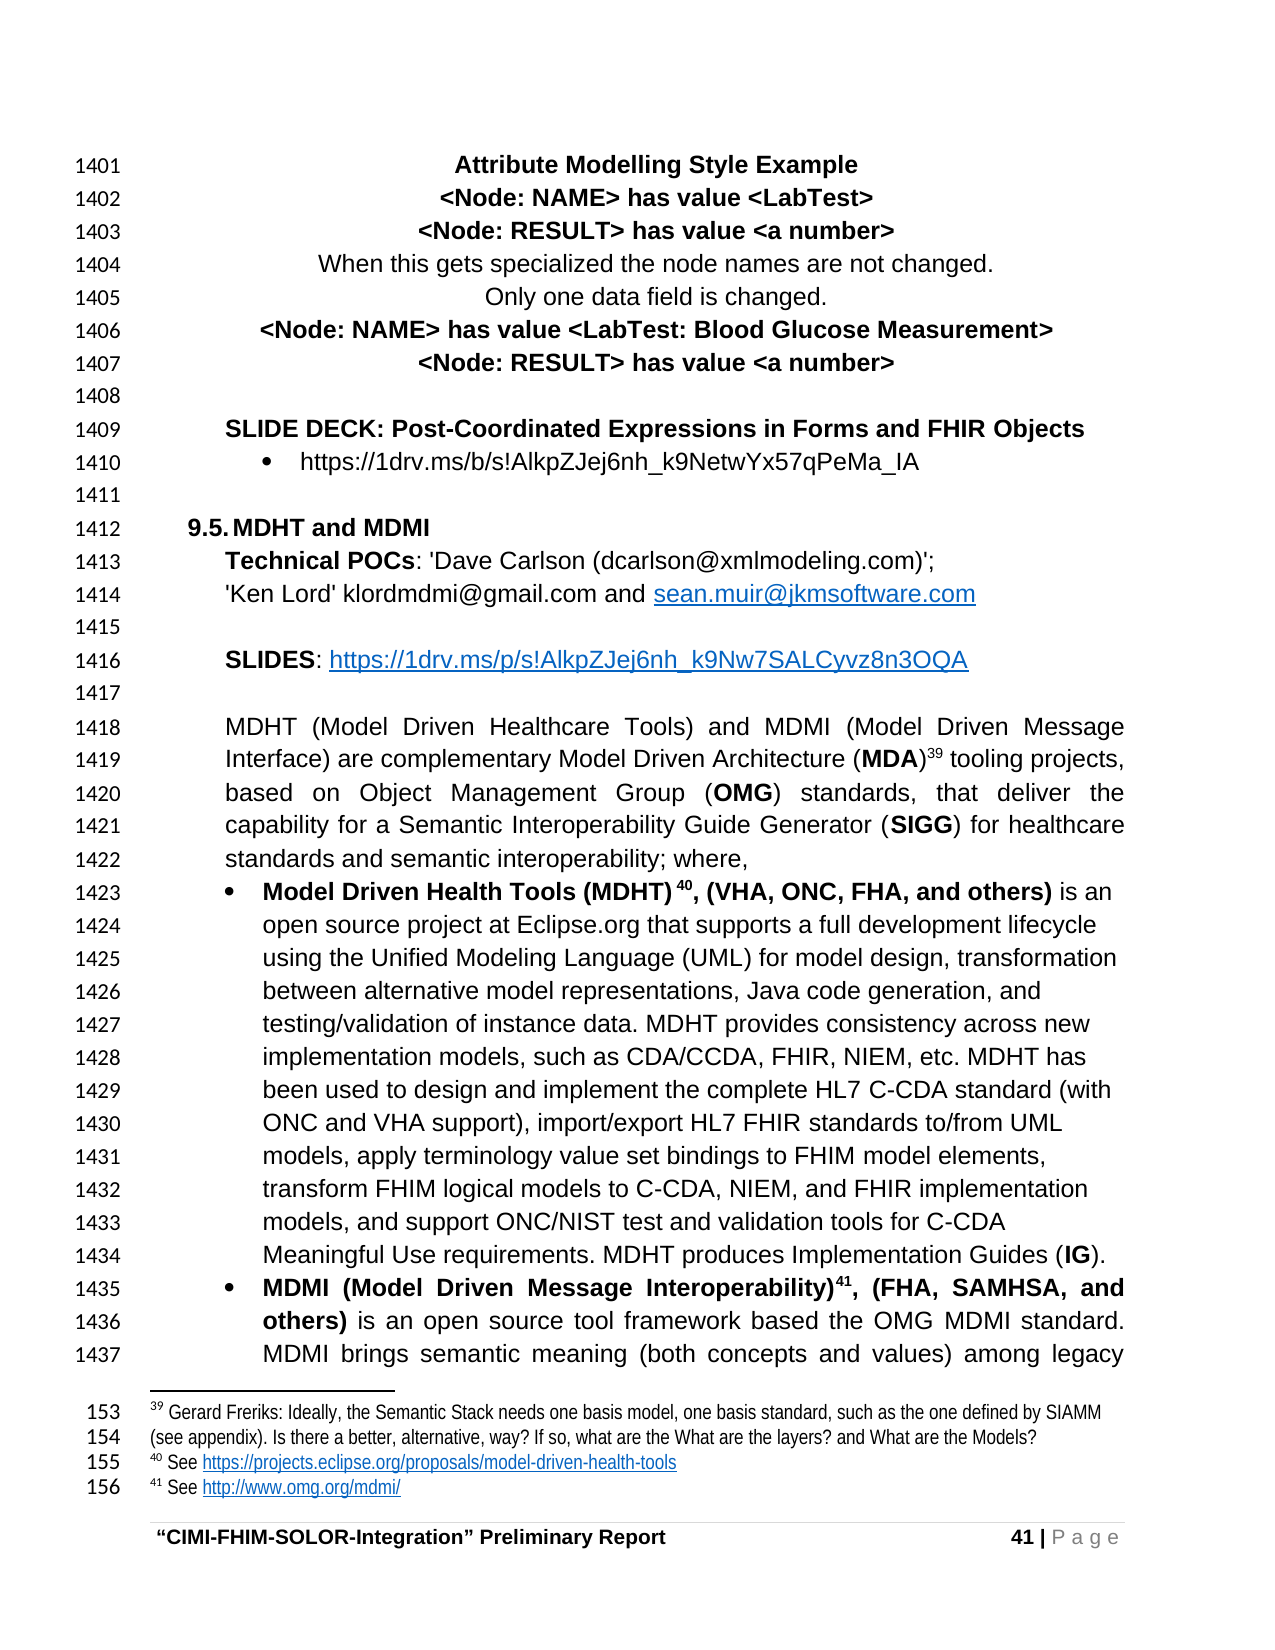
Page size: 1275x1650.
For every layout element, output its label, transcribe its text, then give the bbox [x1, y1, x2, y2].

text MDHT (Model Driven Healthcare Tools) and MDMI (Model Driven Message Interface) are complementary Model Driven Architecture (MDA) tooling projects, based on Object Management Group (OMG) standards, that deliver the capability for a Semantic Interoperability Guide Generator (SIGG) for healthcare standards and semantic interoperability; where, [225, 711, 1125, 872]
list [225, 1273, 1125, 1368]
text <Node: RESULT> has value <a number> [187, 348, 1125, 377]
text When this gets specialized the node names are not changed. [187, 249, 1125, 278]
text 'Ken Lord' klordmdmi@gmail.com and sean.muir@jkmsoftware.com [150, 579, 1125, 608]
text <Node: NAME> has value <LabTest: Blood Glucose Measurement> [187, 315, 1125, 344]
list https://1drv.ms/b/s!AlkpZJej6nh_k9NetwYx57qPeMa_IA [262, 447, 1125, 476]
text Attribute Modelling Style Example [187, 150, 1125, 179]
list Model Driven Health Tools (MDHT) , (VHA, ONC, FHA, and others) is an open source project at Eclipse.org that supports a full development lifecycle using the Unified Modeling Language (UML) for model design, transformation between alternative model representations, Java code generation, and testing/validation of instance data. MDHT provides consistency across new implementation models, such as CDA/CCDA, FHIR, NIEM, etc. MDHT has been used to design and implement the complete HL7 C-CDA standard (with ONC and VHA support), import/export HL7 FHIR standards to/from UML models, apply terminology value set bindings to FHIM model elements, transform FHIM logical models to C-CDA, NIEM, and FHIR implementation models, and support ONC/NIST test and validation tools for C-CDA Meaningful Use requirements. MDHT produces Implementation Guides (IG). [225, 877, 1125, 1269]
text <Node: RESULT> has value <a number> [187, 216, 1125, 245]
text Technical POCs: 'Dave Carlson (dcarlson@xmlmodeling.com)'; [225, 546, 1125, 575]
text Only one data field is changed. [187, 282, 1125, 311]
text <Node: NAME> has value <LabTest> [187, 183, 1125, 212]
text SLIDES: https://1drv.ms/p/s!AlkpZJej6nh_k9Nw7SALCyvz8n3OQA [150, 645, 1125, 674]
subtitle MDHT and MDMI [187, 513, 1125, 542]
text SLIDE DECK: Post-Coordinated Expressions in Forms and FHIR Objects [225, 414, 1125, 443]
